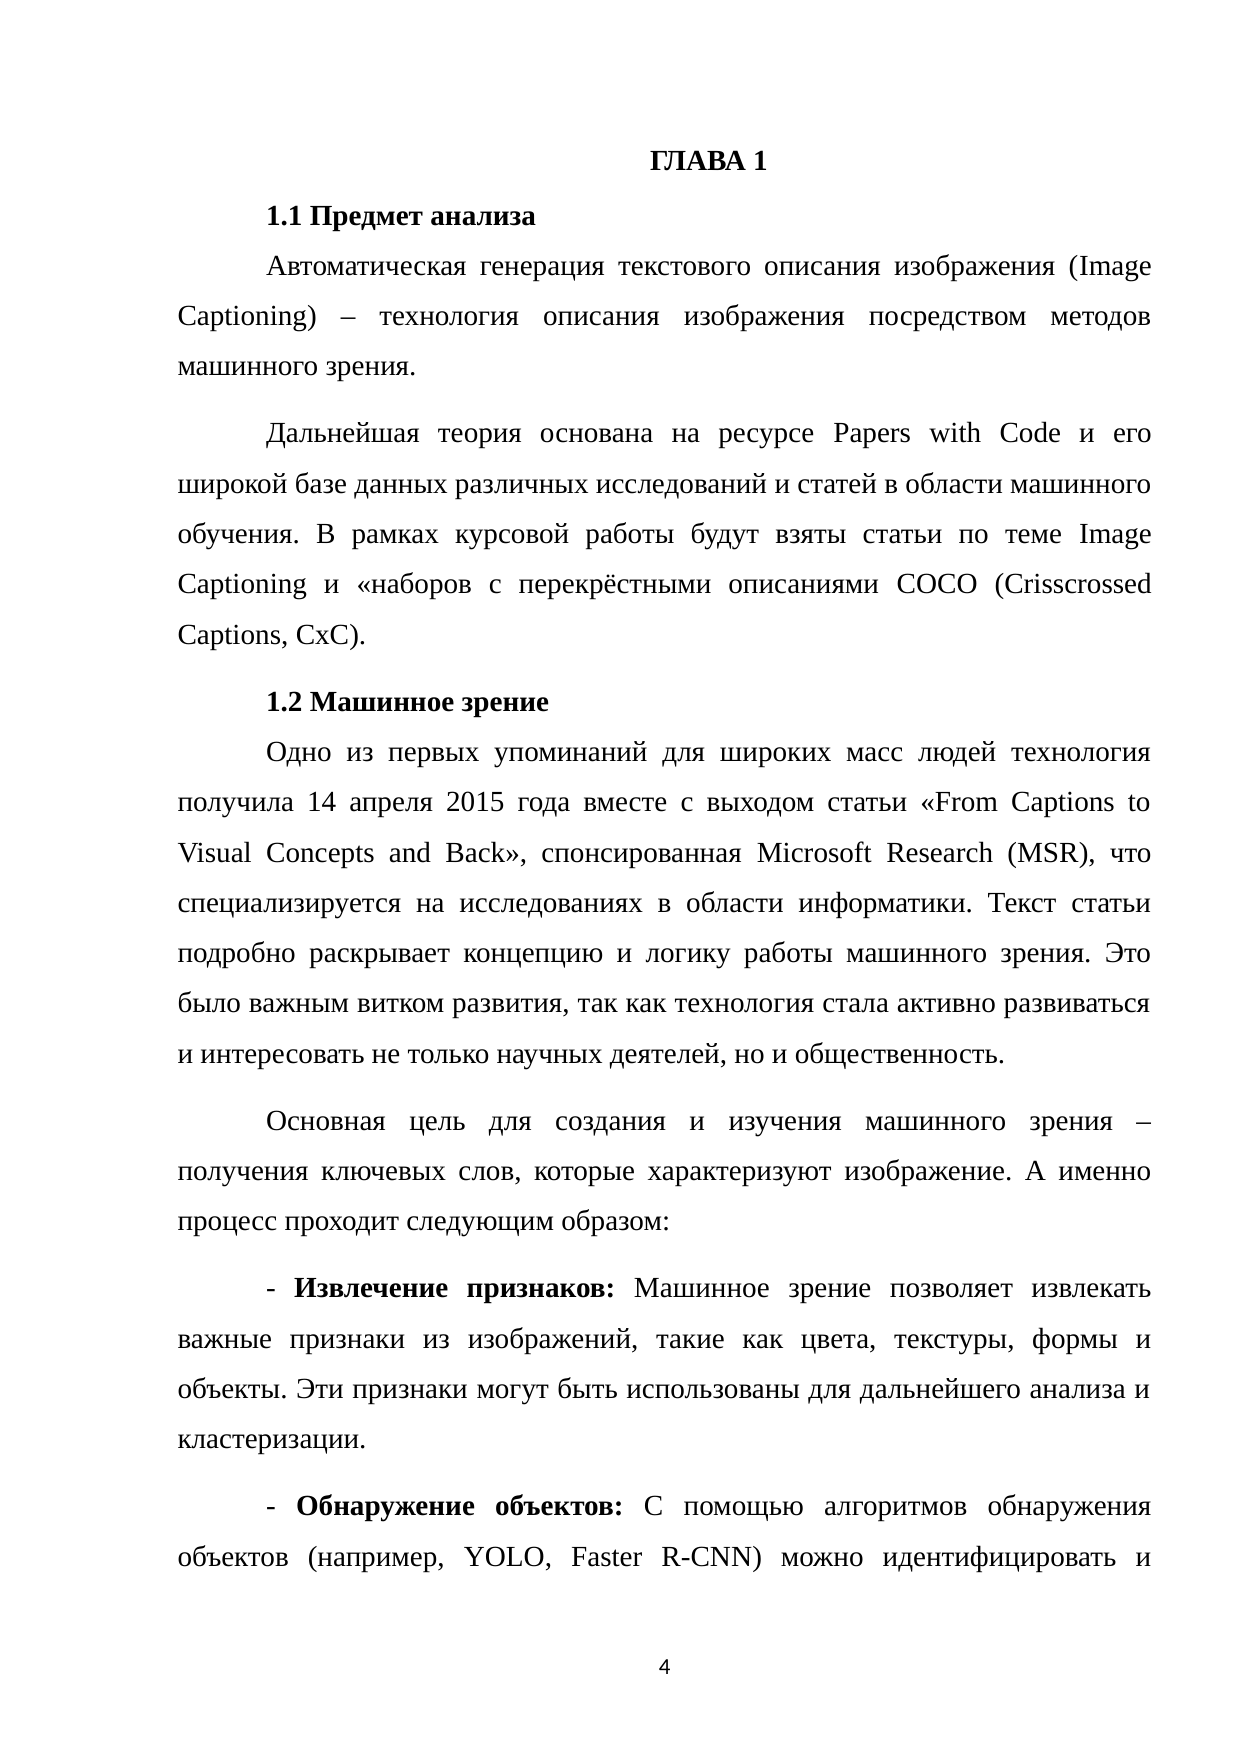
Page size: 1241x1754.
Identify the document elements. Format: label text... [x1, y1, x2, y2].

text - Извлечение признаков: Машинное зрение позволяет извлекать важные признаки из изображений, такие как цвета, текстуры, формы и объекты. Эти признаки могут быть использованы для дальнейшего анализа и кластеризации. [177, 1271, 1152, 1455]
subtitle ГЛАВА 1 [177, 143, 1152, 177]
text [177, 1488, 1152, 1572]
text Одно из первых упоминаний для широких масс людей технология получила 14 апреля 2015 года вместе с выходом статьи «From Captions to Visual Concepts and Back», спонсированная Microsoft Research (MSR), что специализируется на исследованиях в области информатики. Текст статьи подробно раскрывает концепцию и логику работы машинного зрения. Это было важным витком развития, так как технология стала активно развиваться и интересовать не только научных деятелей, но и общественность. [177, 734, 1152, 1069]
text Основная цель для создания и изучения машинного зрения – получения ключевых слов, которые характеризуют изображение. А именно процесс проходит следующим образом: [177, 1103, 1152, 1237]
text Дальнейшая теория основана на ресурсе Papers with Code и его широкой базе данных различных исследований и статей в области машинного обучения. В рамках курсовой работы будут взяты статьи по теме Image Captioning и «наборов с перекрёстными описаниями COCO (Crisscrossed Captions, CxC). [177, 416, 1152, 650]
subtitle 1.2 Машинное зрение [177, 684, 1152, 717]
subtitle 1.1 Предмет анализа [177, 198, 1152, 231]
text Автоматическая генерация текстового описания изображения (Image Captioning) – технология описания изображения посредством методов машинного зрения. [177, 248, 1152, 382]
